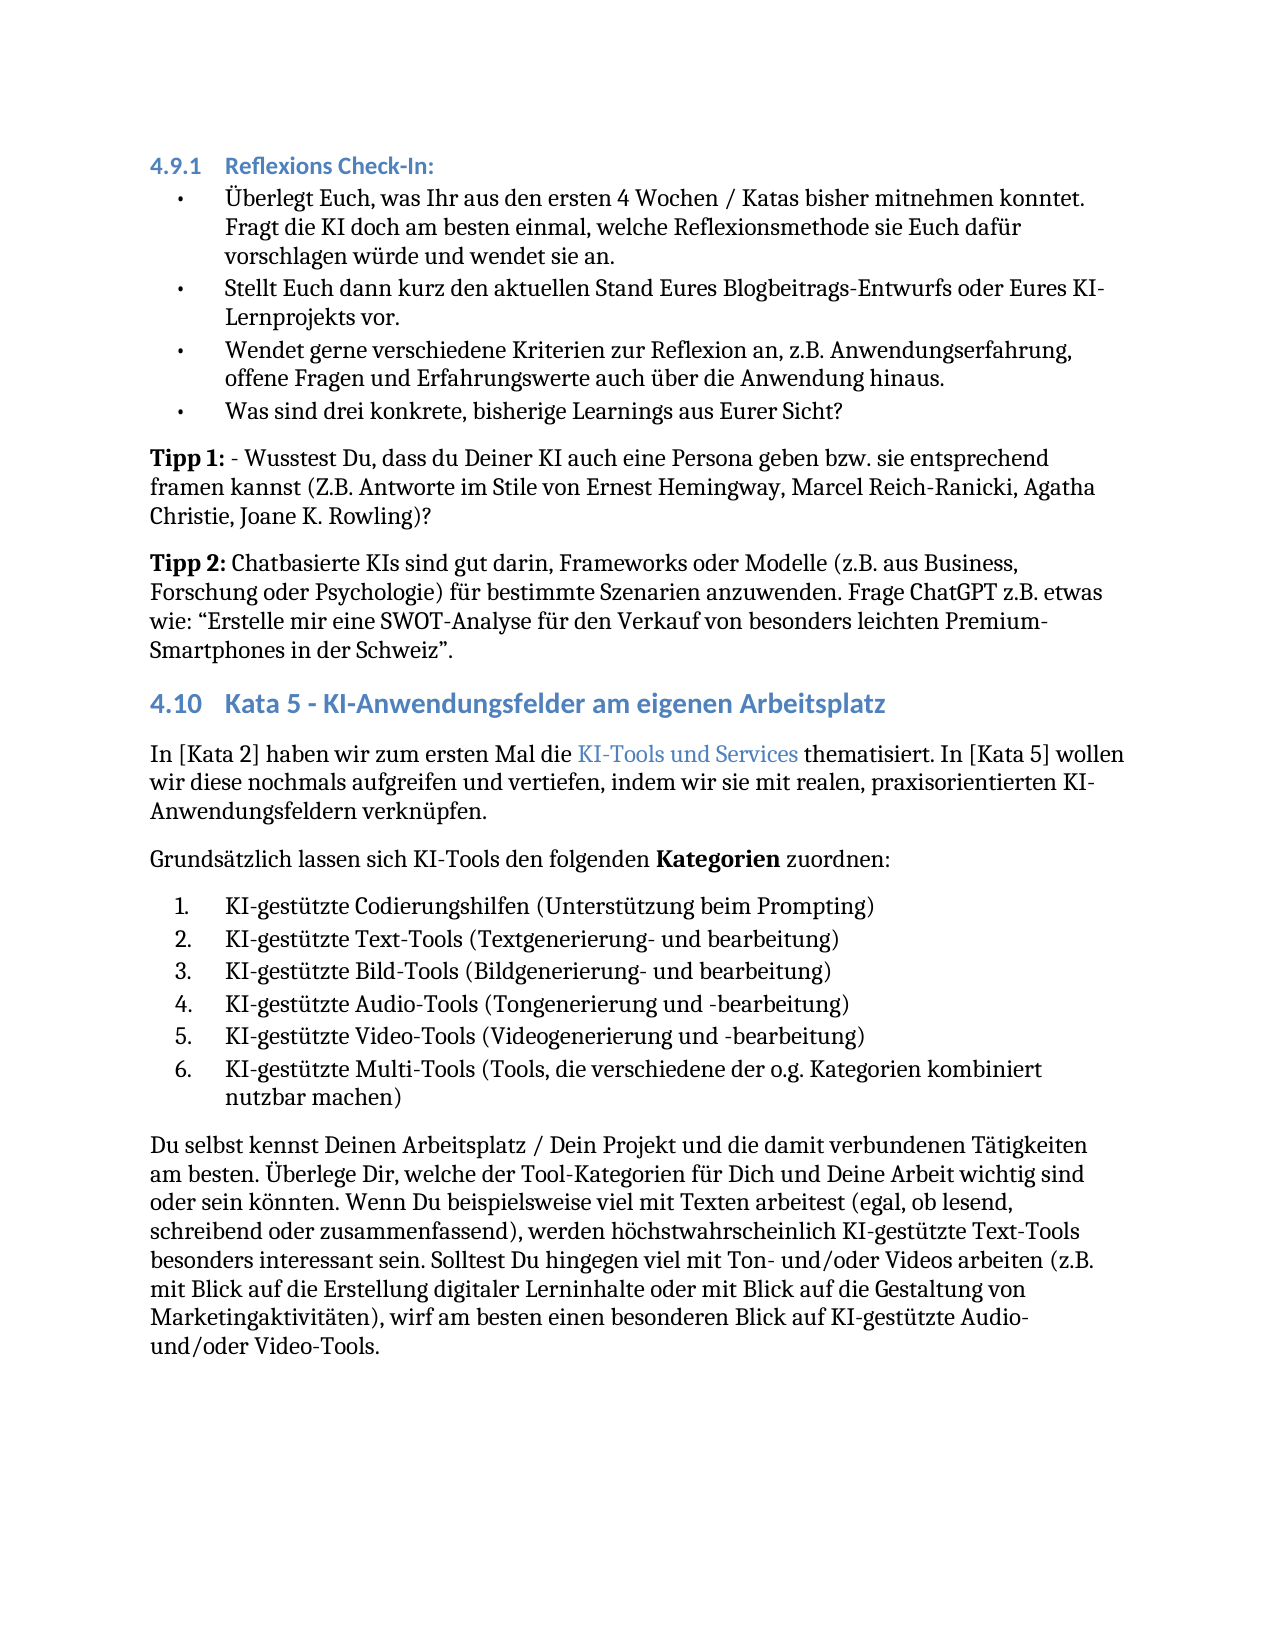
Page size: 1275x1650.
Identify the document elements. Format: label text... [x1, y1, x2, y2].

text In [Kata 2] haben wir zum ersten Mal die KI-Tools und Services thematisiert. In [Kata 5] wollen wir diese nochmals aufgreifen und vertiefen, indem wir sie mit realen, praxisorientierten KI-Anwendungsfeldern verknüpfen. [150, 739, 1125, 826]
list KI-gestützte Multi-Tools (Tools, die verschiedene der o.g. Kategorien kombiniert nutzbar machen) [175, 1054, 1125, 1112]
list Wendet gerne verschiedene Kriterien zur Reflexion an, z.B. Anwendungserfahrung, offene Fragen und Erfahrungswerte auch über die Anwendung hinaus. [175, 336, 1125, 393]
list KI-gestützte Bild-Tools (Bildgenerierung- und bearbeitung) [175, 957, 1125, 986]
list KI-gestützte Codierungshilfen (Unterstützung beim Prompting) [175, 892, 1125, 921]
list Stellt Euch dann kurz den aktuellen Stand Eures Blogbeitrags-Entwurfs oder Eures KI-Lernprojekts vor. [175, 274, 1125, 332]
list KI-gestützte Audio-Tools (Tongenerierung und -bearbeitung) [175, 989, 1125, 1018]
list KI-gestützte Text-Tools (Textgenerierung- und bearbeitung) [175, 924, 1125, 953]
subtitle 4.10 Kata 5 - KI-Anwendungsfelder am eigenen Arbeitsplatz [150, 685, 1125, 721]
text Grundsätzlich lassen sich KI-Tools den folgenden Kategorien zuordnen: [150, 844, 1125, 873]
text Tipp 1: - Wusstest Du, dass du Deiner KI auch eine Persona geben bzw. sie entsprechend framen kannst (Z.B. Antworte im Stile von Ernest Hemingway, Marcel Reich-Ranicki, Agatha Christie, Joane K. Rowling)? [150, 444, 1125, 531]
list Überlegt Euch, was Ihr aus den ersten 4 Wochen / Katas bisher mitnehmen konntet. Fragt die KI doch am besten einmal, welche Reflexionsmethode sie Euch dafür vorschlagen würde und wendet sie an. [175, 184, 1125, 271]
text Tipp 2: Chatbasierte KIs sind gut darin, Frameworks oder Modelle (z.B. aus Business, Forschung oder Psychologie) für bestimmte Szenarien anzuwenden. Frage ChatGPT z.B. etwas wie: “Erstelle mir eine SWOT-Analyse für den Verkauf von besonders leichten Premium-Smartphones in der Schweiz”. [150, 549, 1125, 664]
list Was sind drei konkrete, bisherige Learnings aus Eurer Sicht? [175, 397, 1125, 426]
subtitle 4.9.1 Reflexions Check-In: [150, 150, 1125, 181]
list KI-gestützte Video-Tools (Videogenerierung und -bearbeitung) [175, 1022, 1125, 1051]
